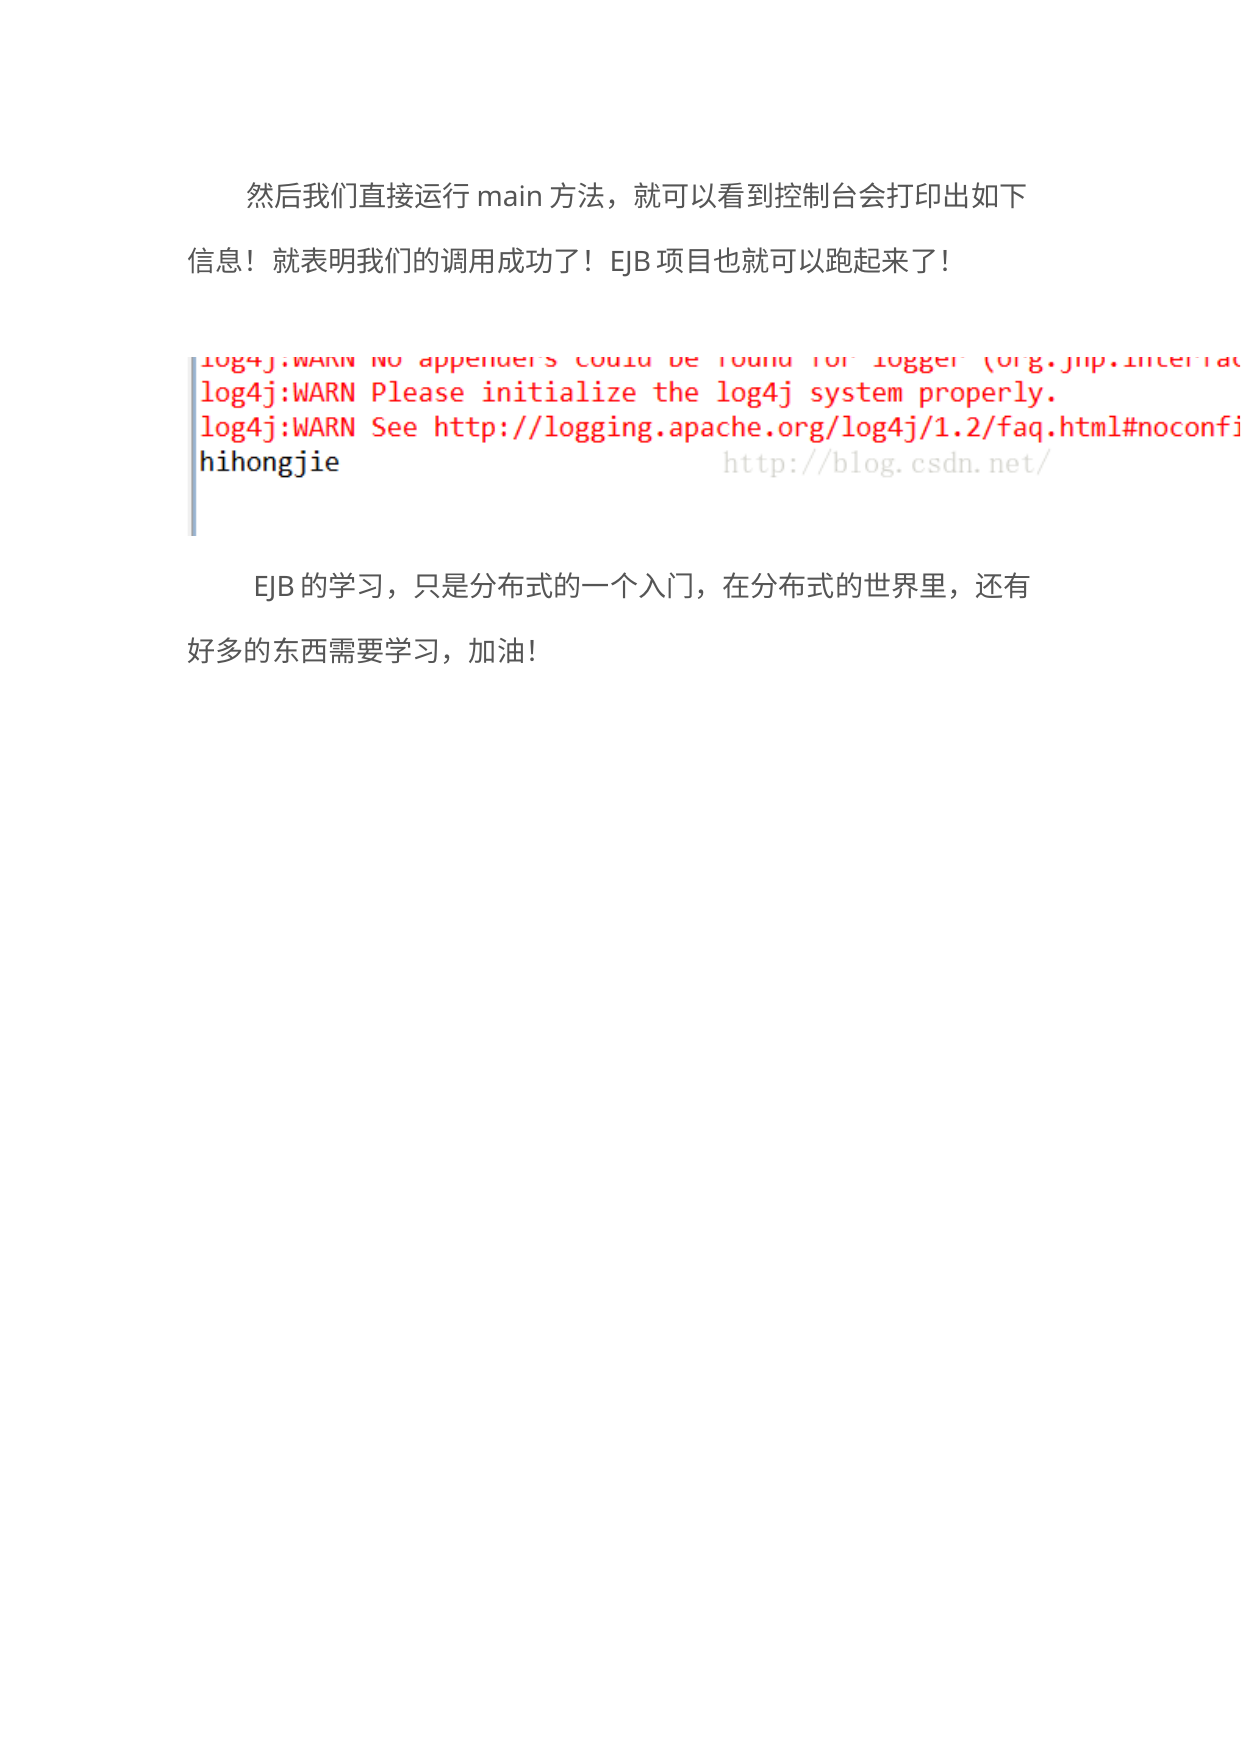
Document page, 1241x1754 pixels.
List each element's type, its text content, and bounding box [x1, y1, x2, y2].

picture [187, 357, 1241, 536]
text EJB的学习，只是分布式的一个入门，在分布式的世界里，还有好多的东西需要学习，加油！ [187, 552, 1053, 682]
text 然后我们直接运行main方法，就可以看到控制台会打印出如下信息！就表明我们的调用成功了！EJB项目也就可以跑起来了！ [187, 162, 1053, 292]
